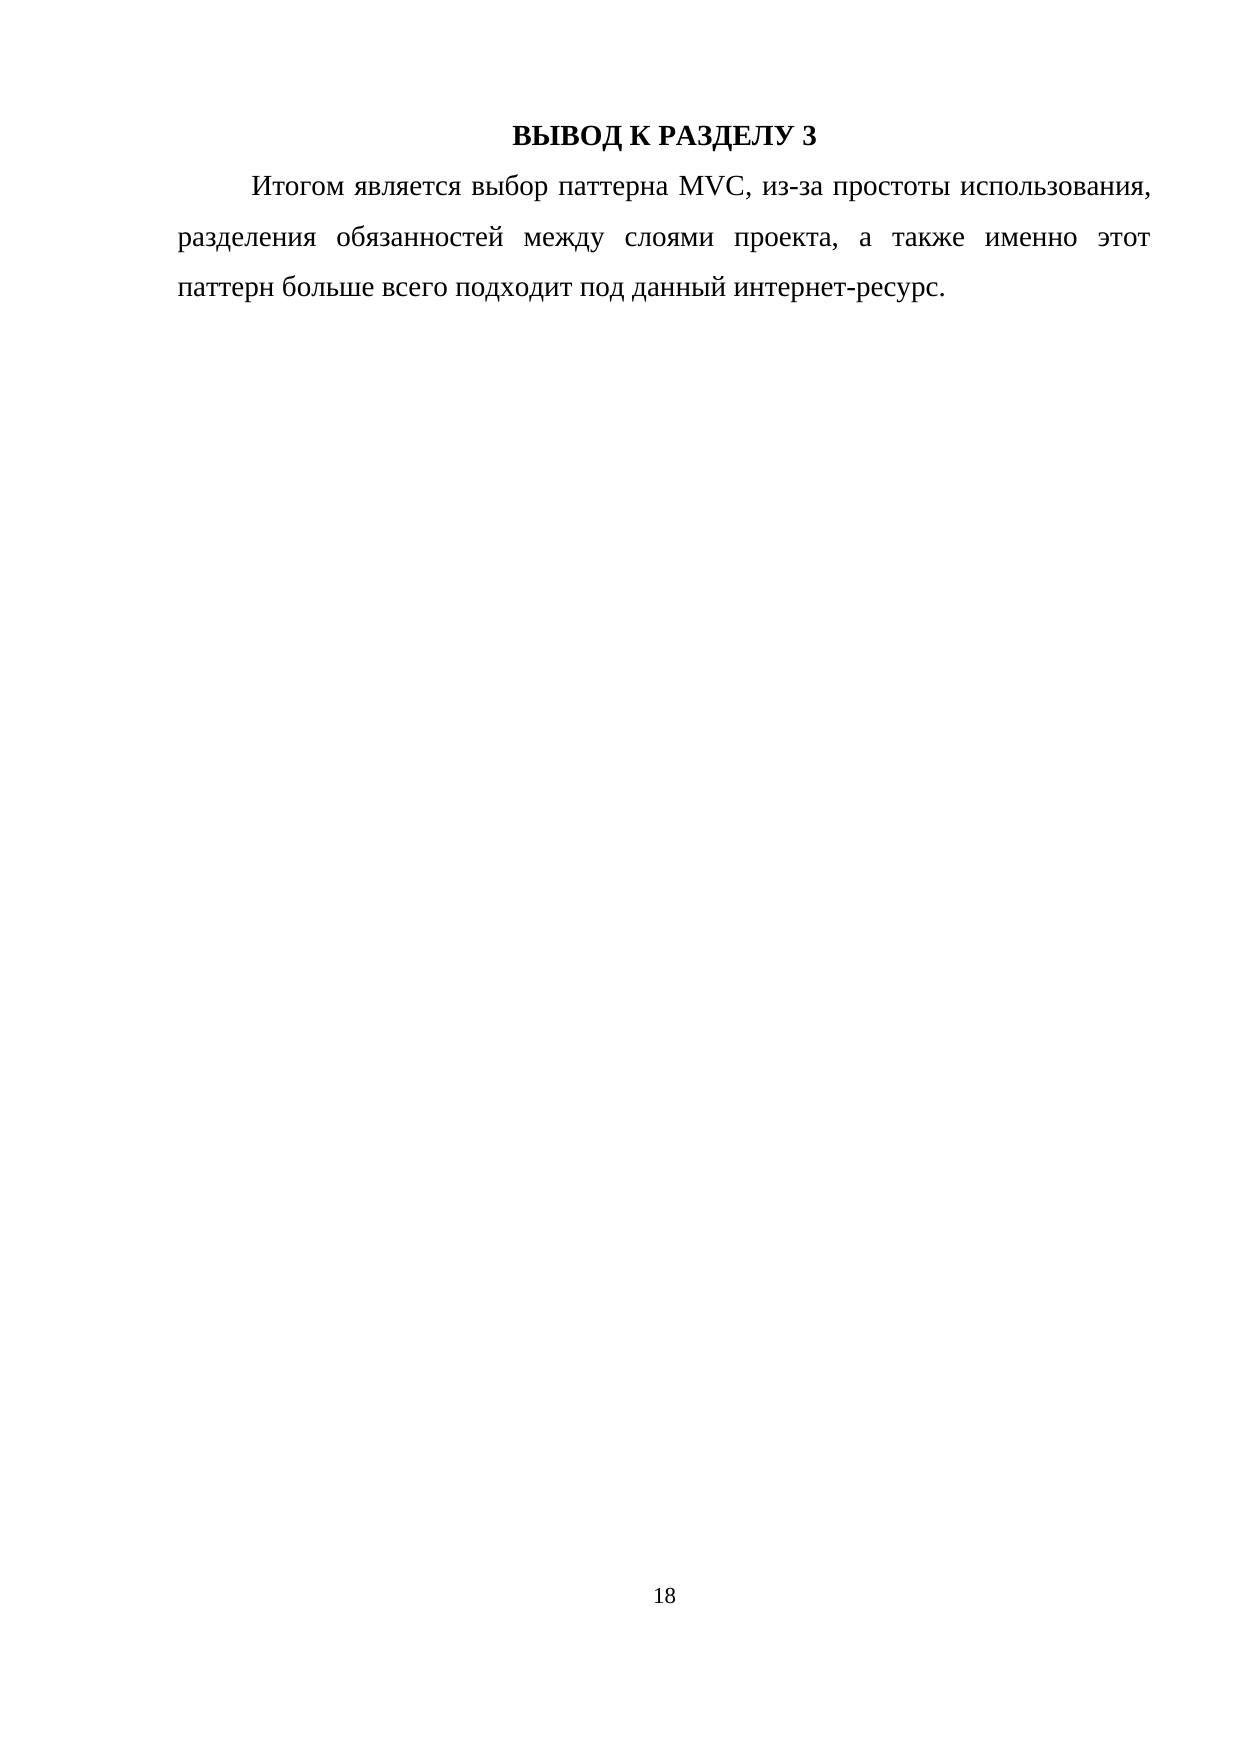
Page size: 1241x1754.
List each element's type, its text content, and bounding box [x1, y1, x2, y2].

subtitle ВЫВОД К РАЗДЕЛУ 3 [177, 118, 1152, 152]
text Итогом является выбор паттерна MVC, из-за простоты использования, разделения обязанностей между слоями проекта, а также именно этот паттерн больше всего подходит под данный интернет-ресурс. [177, 168, 1152, 303]
